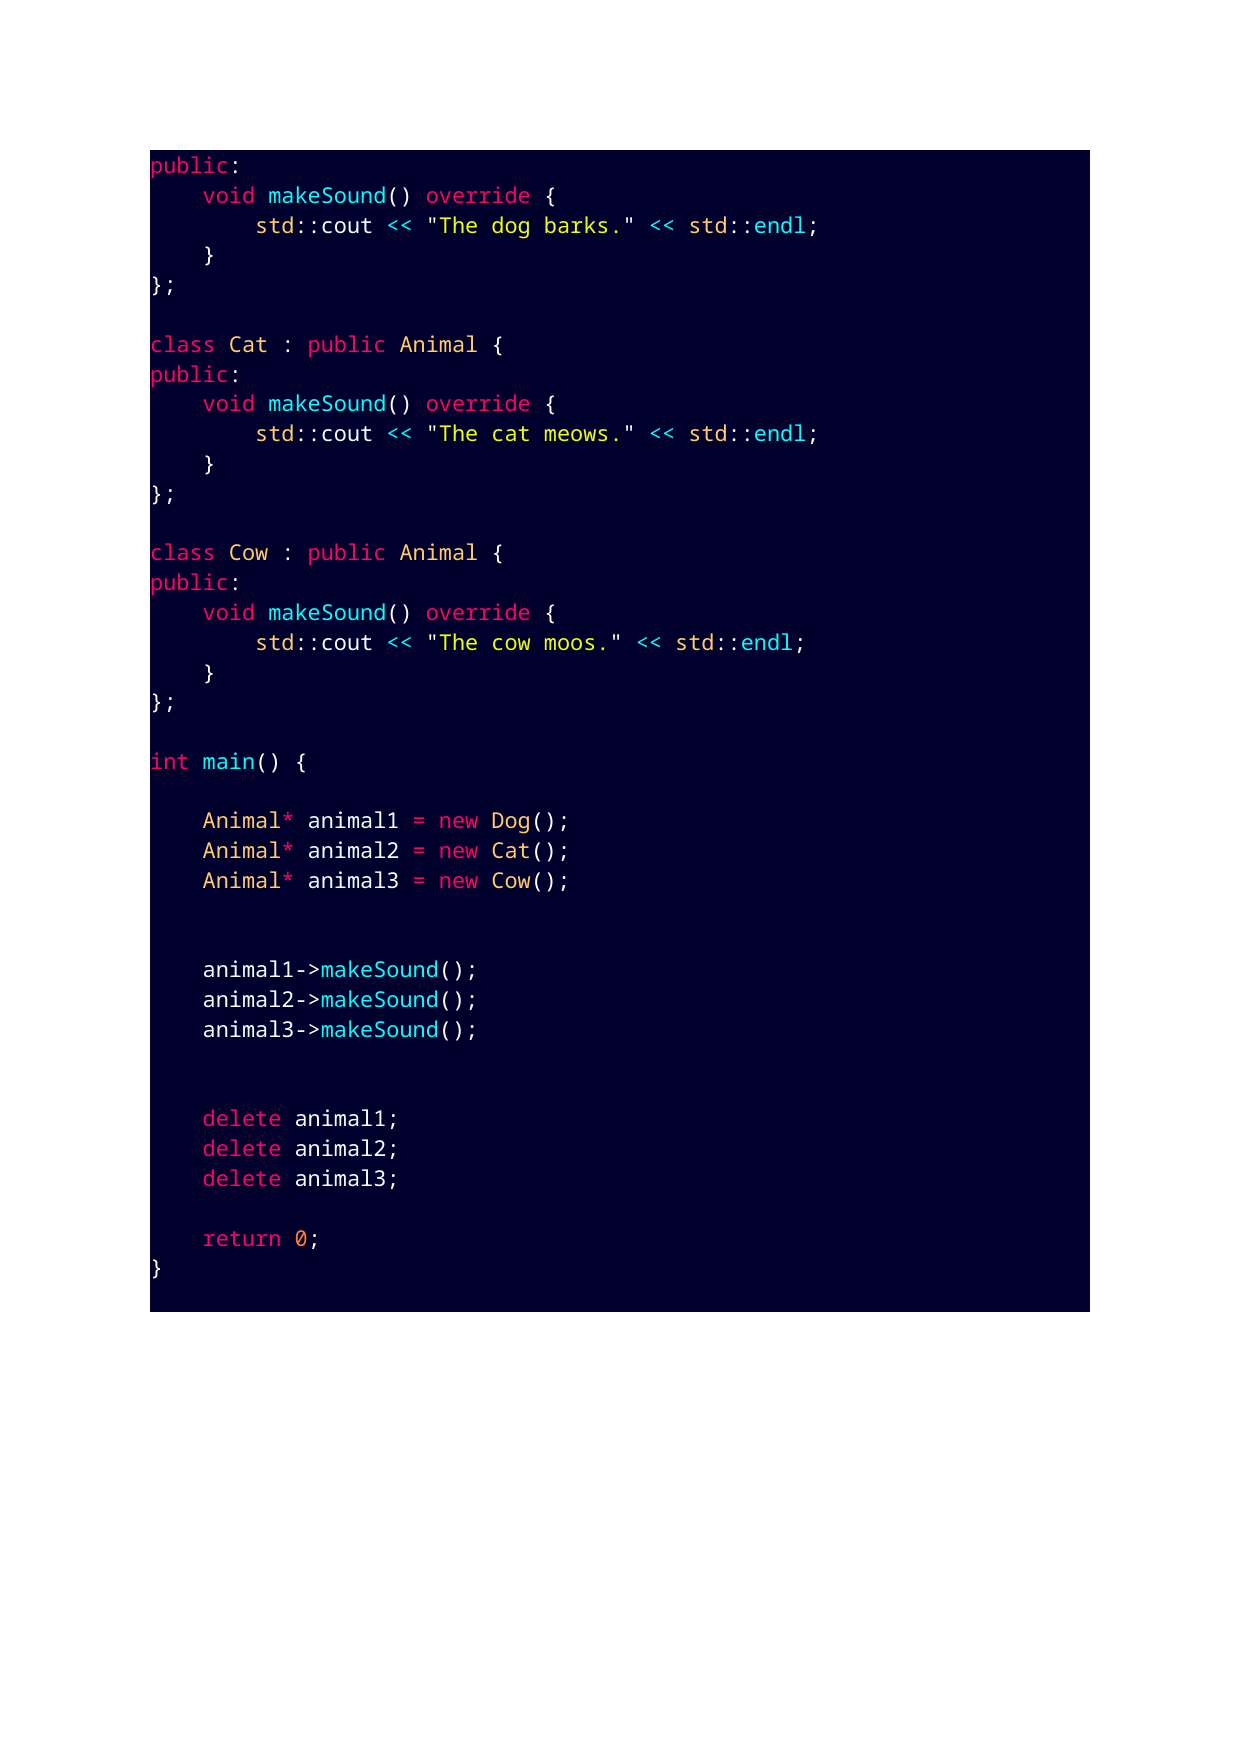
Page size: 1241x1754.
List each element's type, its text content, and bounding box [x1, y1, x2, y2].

text } [150, 1252, 1090, 1282]
text std::cout << "The dog barks." << std::endl; [150, 209, 1090, 239]
text public: [150, 567, 1090, 597]
text void makeSound() override { [150, 180, 1090, 209]
text animal2->makeSound(); [150, 984, 1090, 1014]
text } [150, 656, 1090, 686]
text class Cow : public Animal { [150, 537, 1090, 567]
text public: [150, 150, 1090, 180]
text int main() { [150, 746, 1090, 776]
text Animal* animal2 = new Cat(); [150, 835, 1090, 865]
text }; [150, 269, 1090, 299]
text public: [150, 358, 1090, 388]
text return 0; [150, 1222, 1090, 1252]
text delete animal1; [150, 1103, 1090, 1133]
text Animal* animal1 = new Dog(); [150, 805, 1090, 835]
text delete animal2; [150, 1133, 1090, 1163]
text animal1->makeSound(); [150, 954, 1090, 984]
text animal3->makeSound(); [150, 1014, 1090, 1044]
text }; [150, 686, 1090, 716]
text std::cout << "The cow moos." << std::endl; [150, 627, 1090, 656]
text delete animal3; [150, 1163, 1090, 1193]
text void makeSound() override { [150, 597, 1090, 627]
text Animal* animal3 = new Cow(); [150, 865, 1090, 895]
text class Cat : public Animal { [150, 329, 1090, 358]
text std::cout << "The cat meows." << std::endl; [150, 418, 1090, 448]
text } [150, 239, 1090, 269]
text } [150, 448, 1090, 478]
text }; [150, 478, 1090, 507]
text void makeSound() override { [150, 388, 1090, 418]
